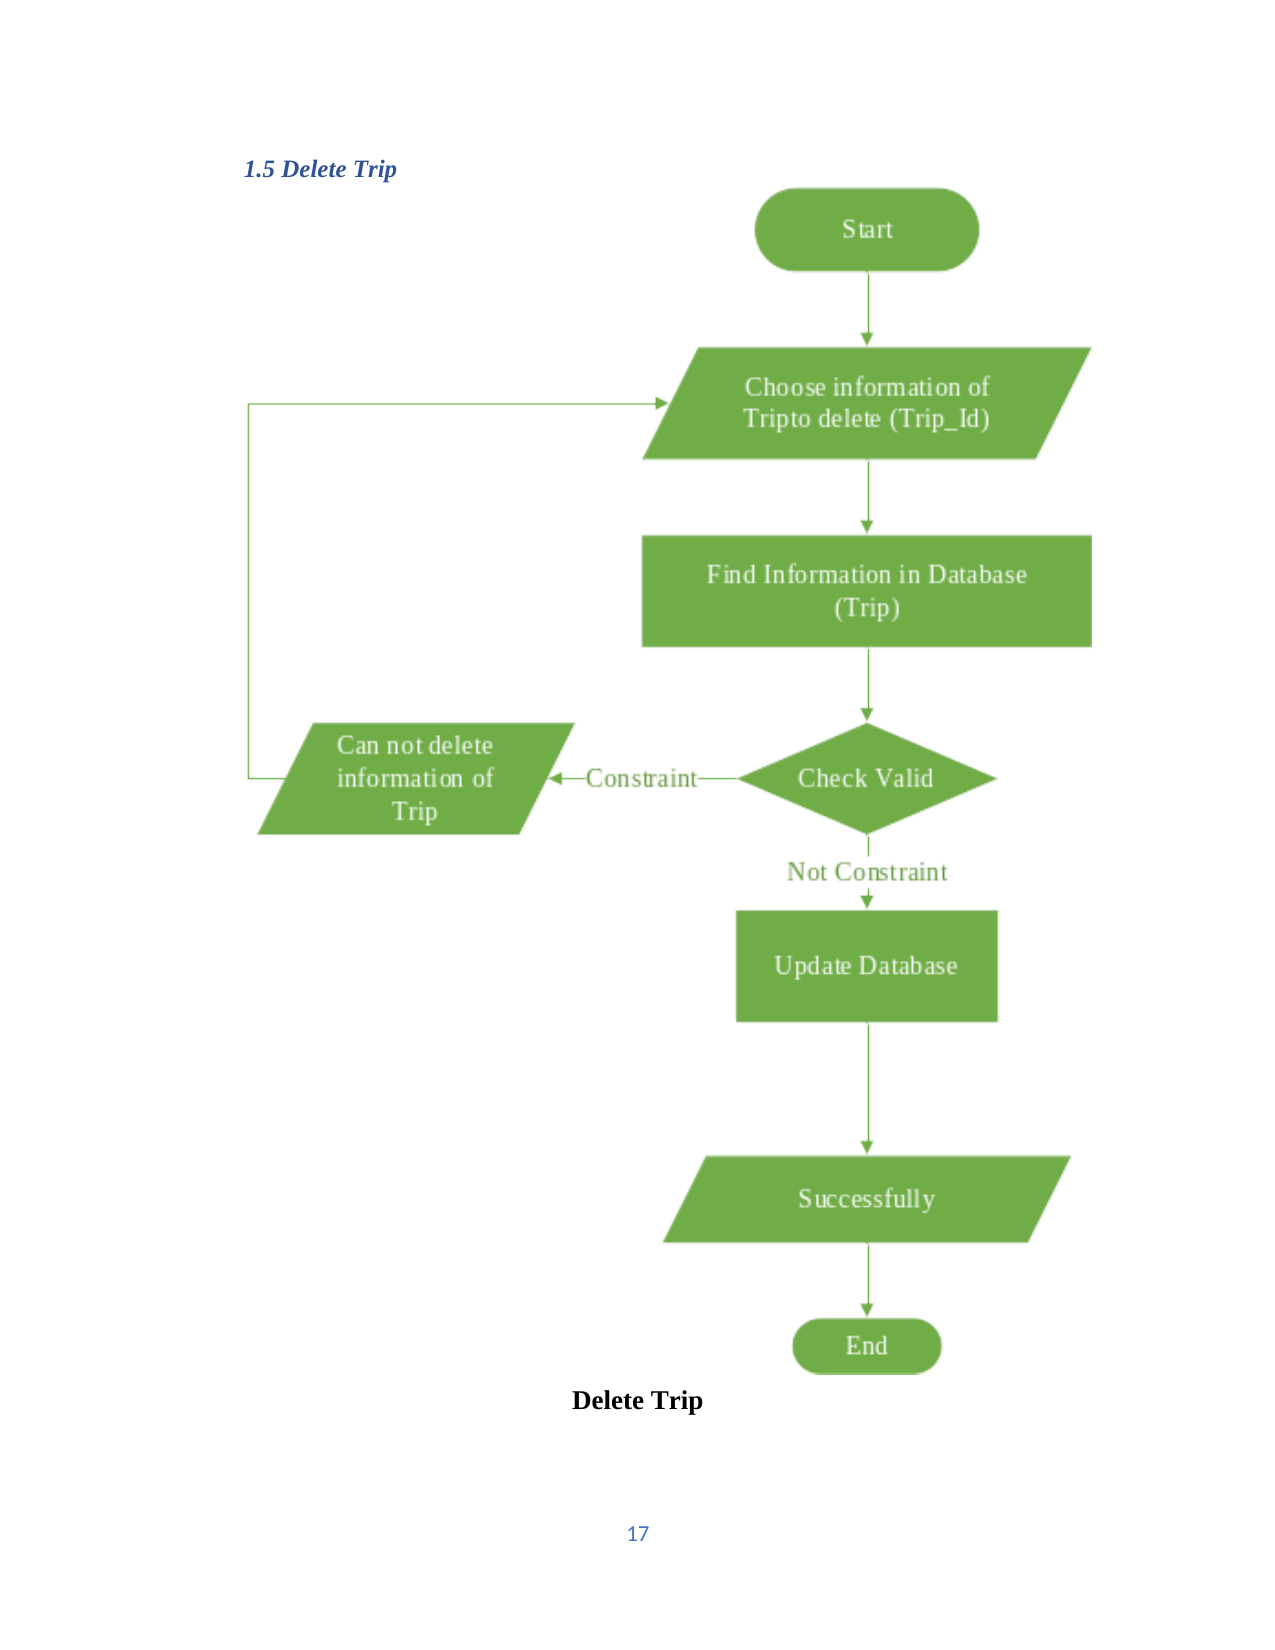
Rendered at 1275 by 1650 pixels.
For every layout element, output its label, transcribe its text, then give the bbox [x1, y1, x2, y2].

text Delete Trip [150, 232, 1125, 1416]
subtitle Delete Trip [244, 154, 1125, 183]
